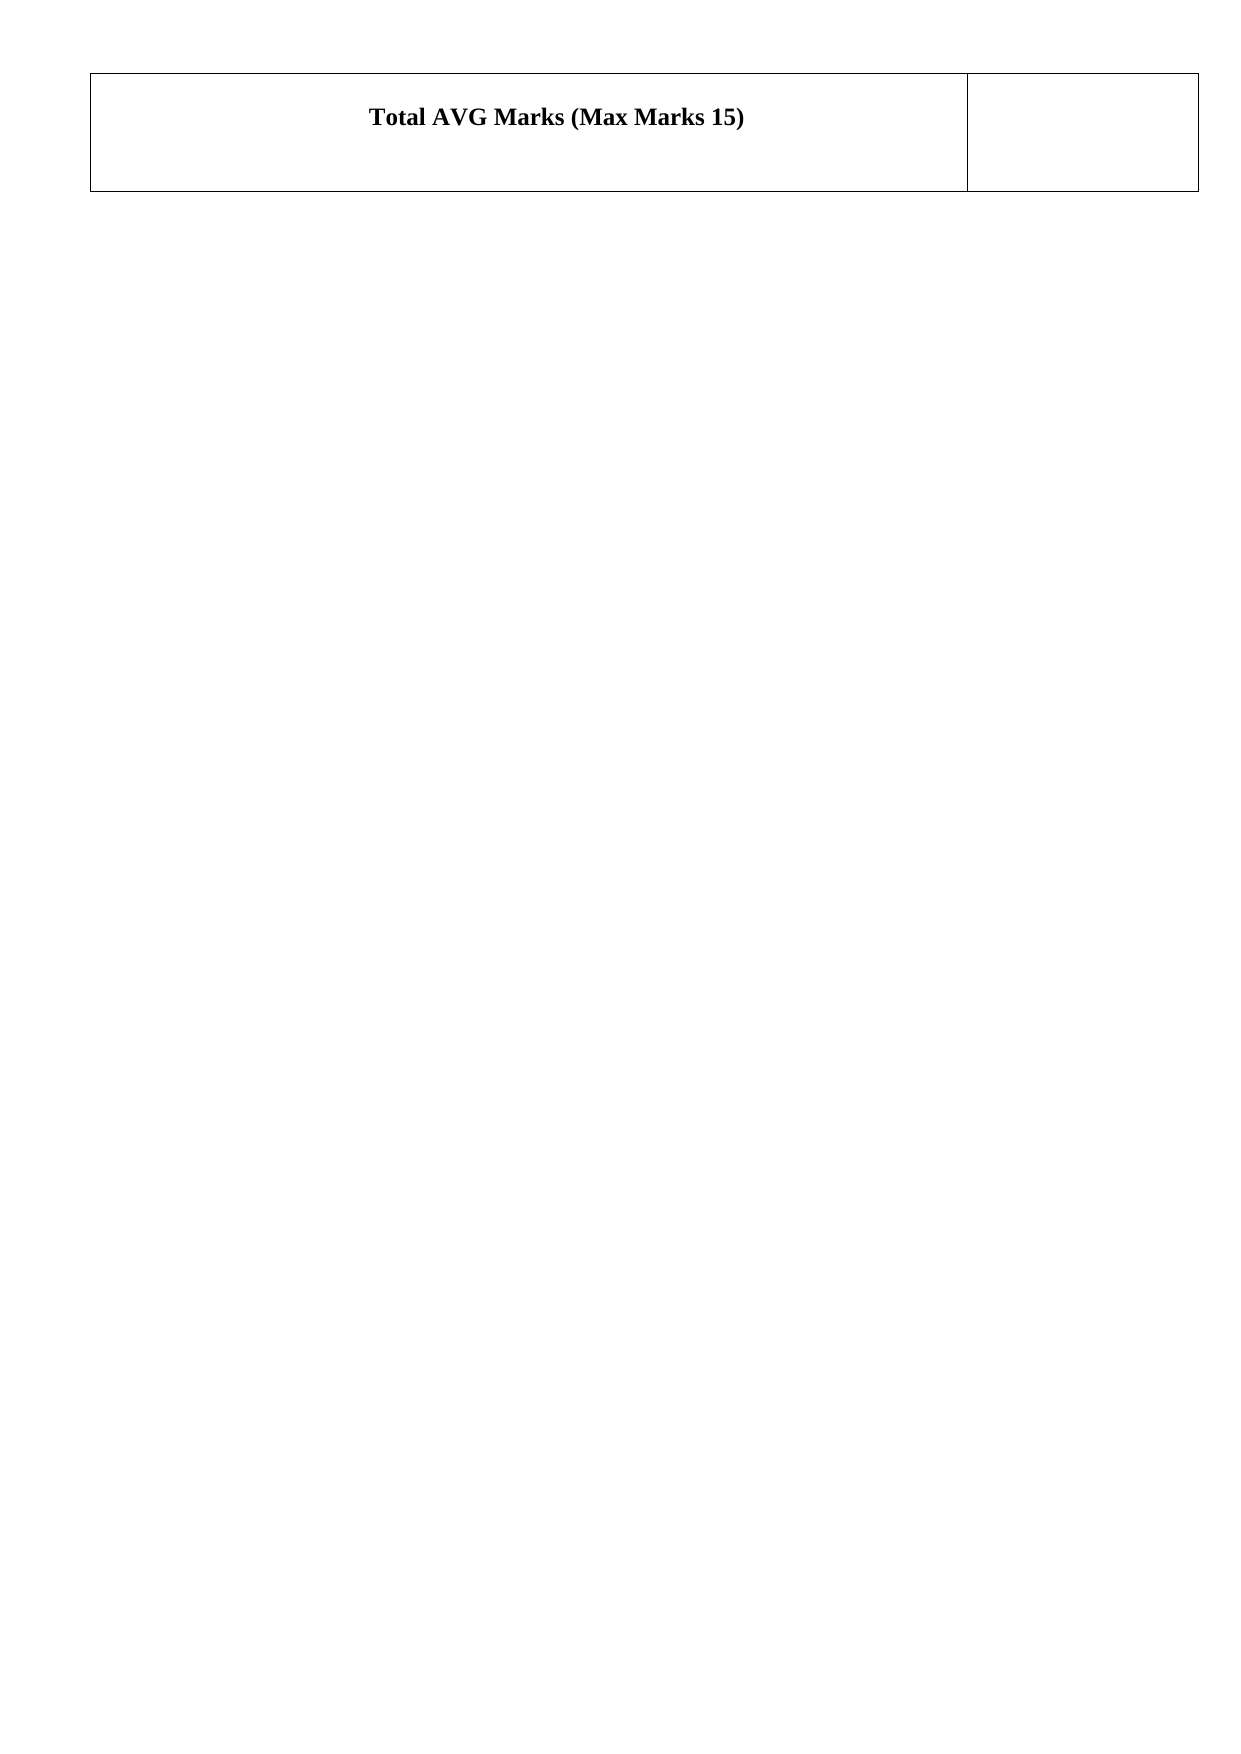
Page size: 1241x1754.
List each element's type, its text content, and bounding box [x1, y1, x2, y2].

table_cell [968, 74, 1198, 191]
table_cell Total AVG Marks (Max Marks 15) [91, 74, 967, 191]
